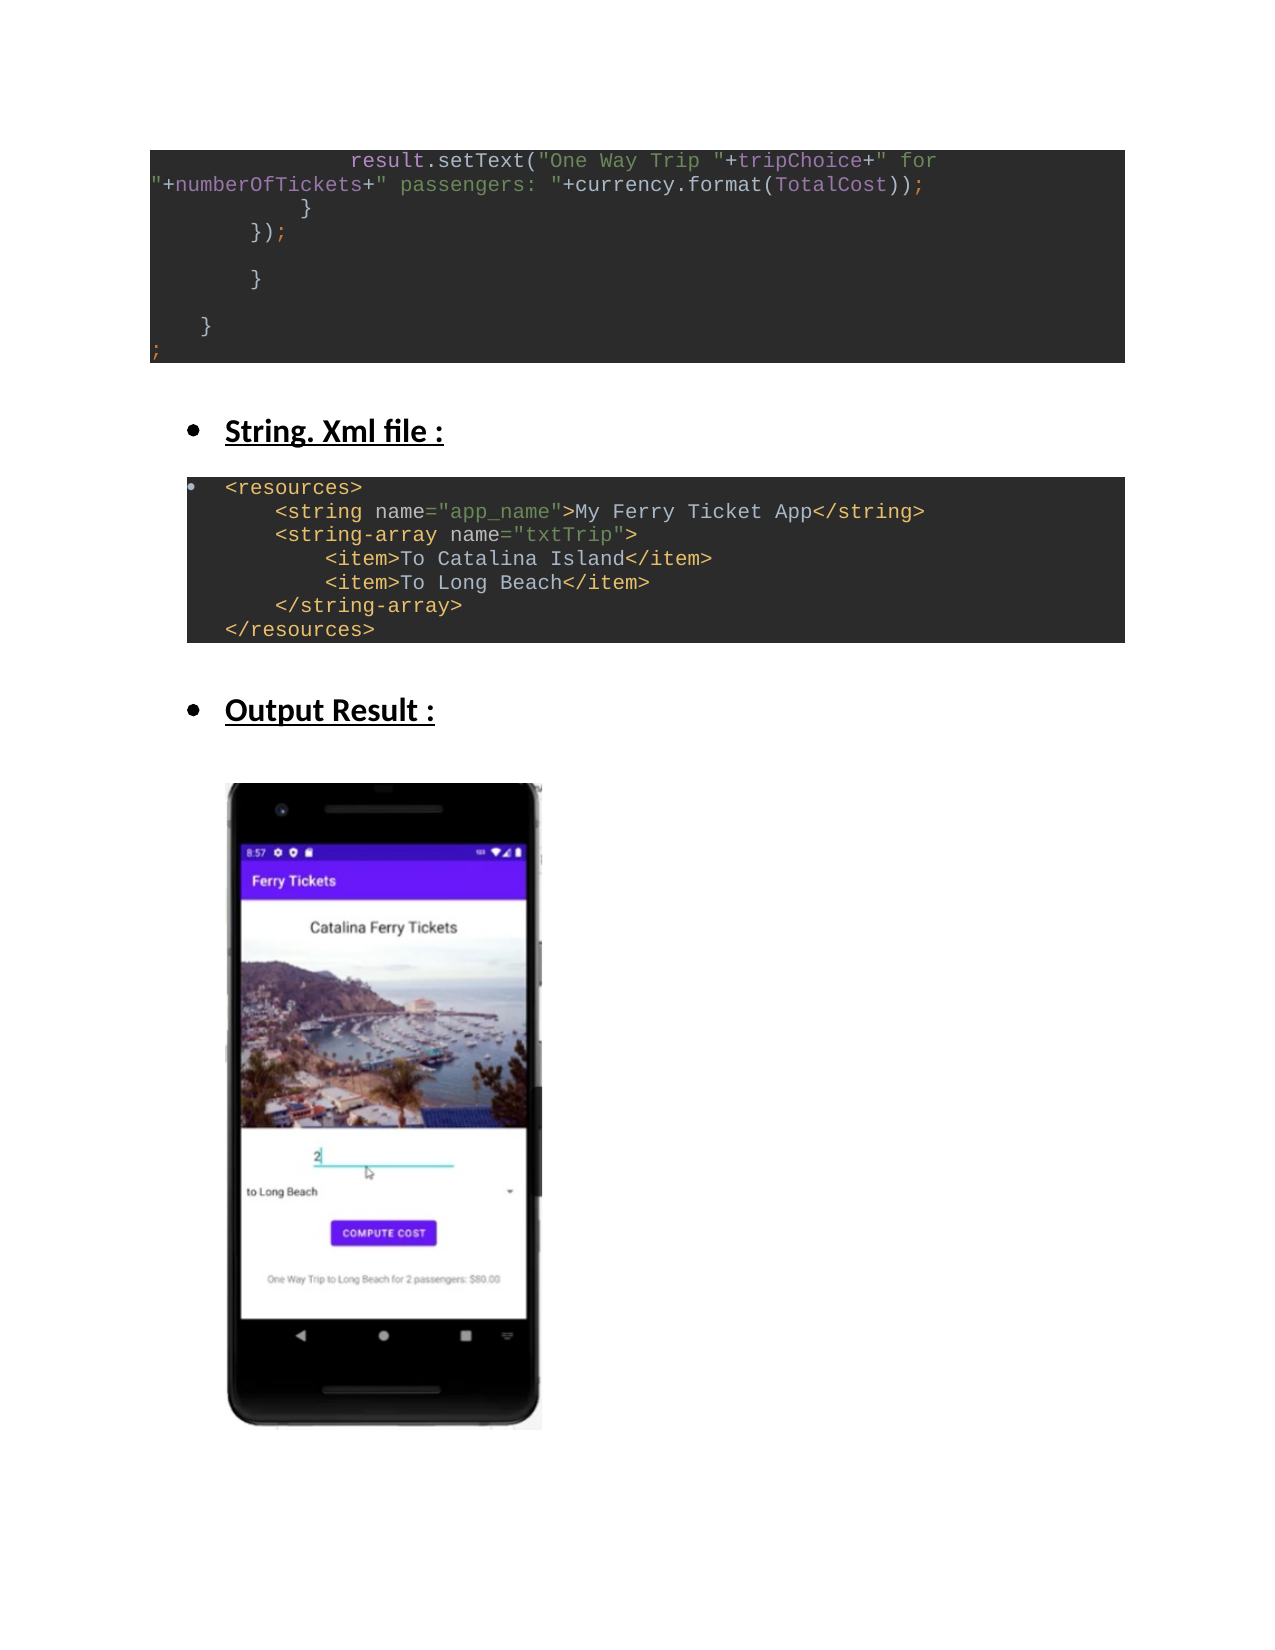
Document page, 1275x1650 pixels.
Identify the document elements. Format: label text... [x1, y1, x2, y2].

list <resources> <string name="app_name">My Ferry Ticket App</string> <string-array name="txtTrip"> <item>To Catalina Island</item> <item>To Long Beach</item> </string-array> </resources> [187, 477, 1125, 643]
list Output Result : [187, 689, 1125, 730]
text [150, 150, 1125, 363]
picture [225, 783, 543, 1430]
list String. Xml file : [187, 409, 1125, 450]
